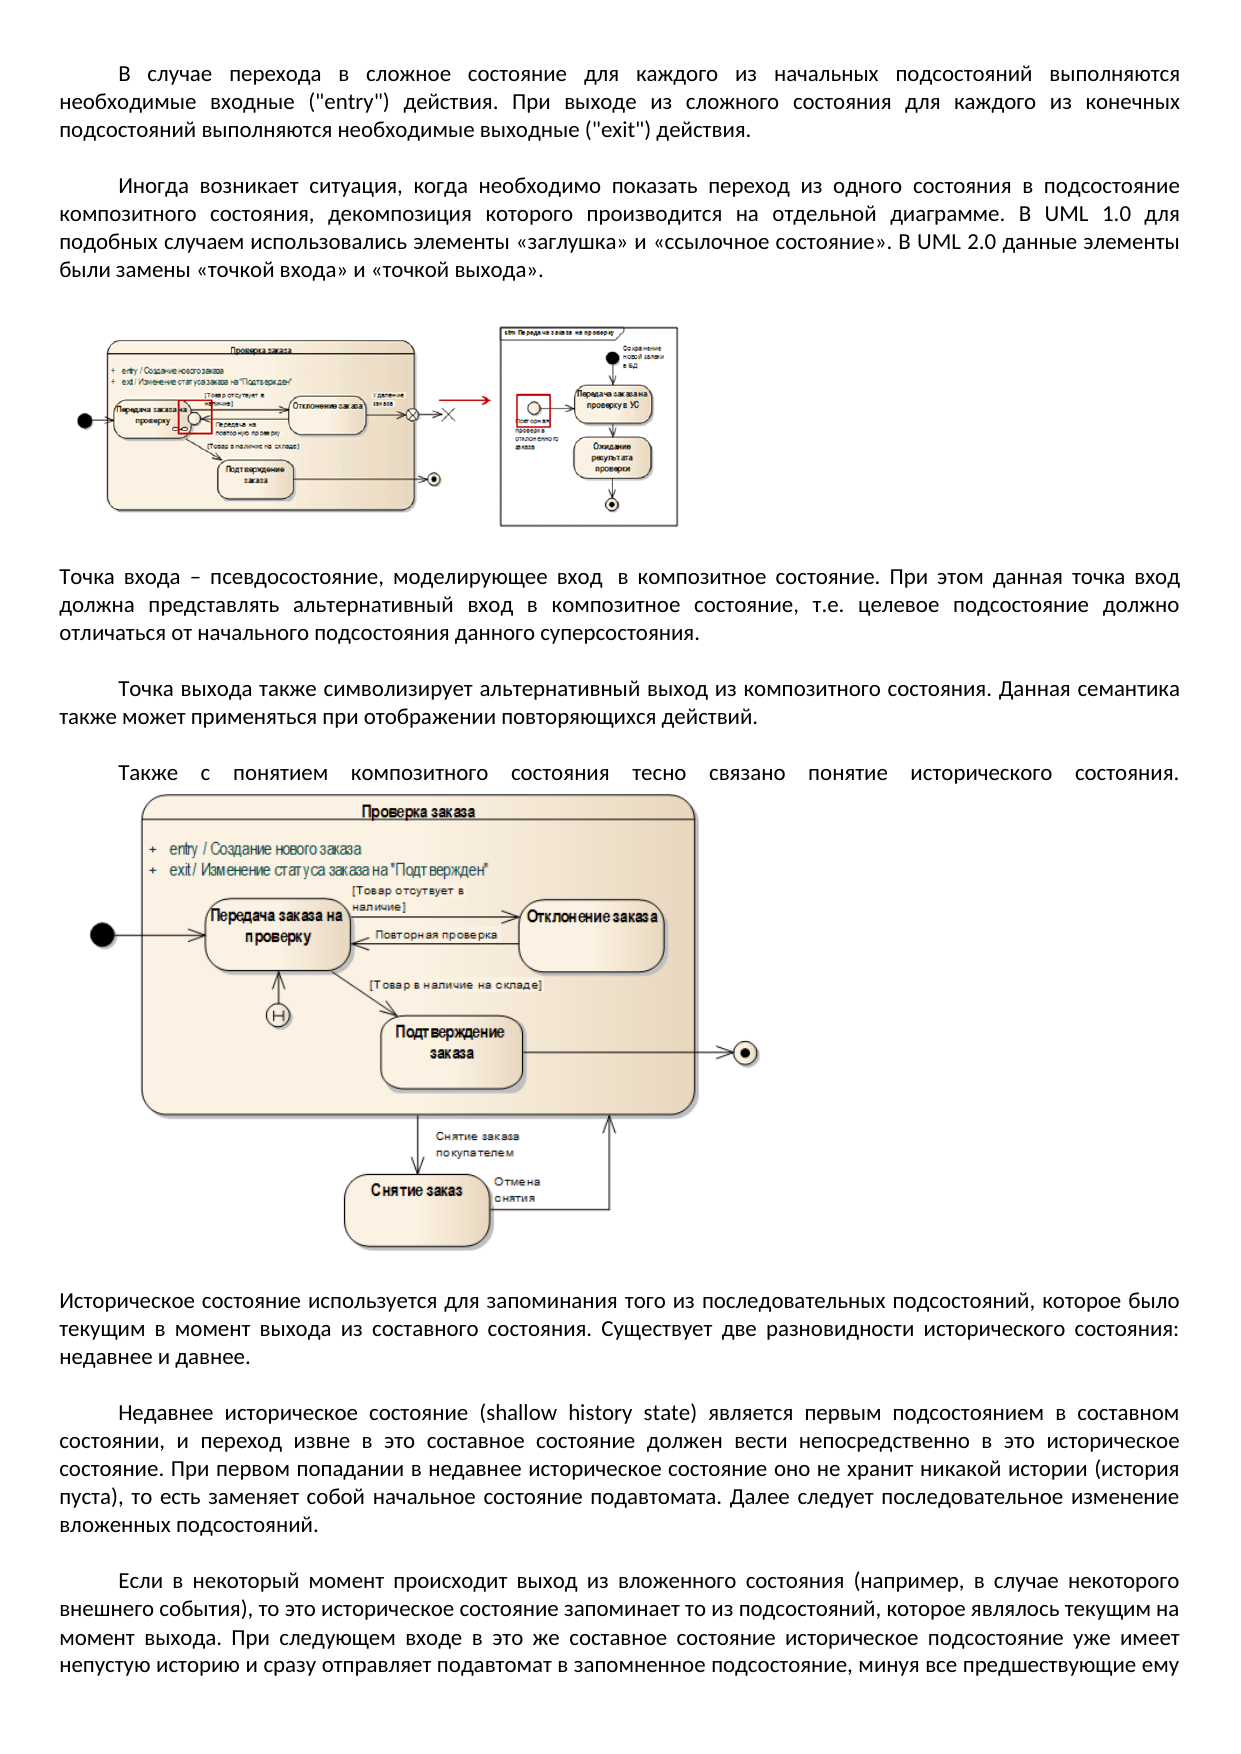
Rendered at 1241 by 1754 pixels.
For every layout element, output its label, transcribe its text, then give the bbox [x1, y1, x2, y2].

picture [59, 311, 700, 535]
picture [59, 786, 778, 1259]
text В случае перехода в сложное состояние для каждого из начальных подсостояний выполняются необходимые входные ("entry") действия. При выходе из сложного состояния для каждого из конечных подсостояний выполняются необходимые выходные ("exit") действия. [59, 59, 1181, 143]
text Точка входа – псевдосостояние, моделирующее вход в композитное состояние. При этом данная точка вход должна представлять альтернативный вход в композитное состояние, т.е. целевое подсостояние должно отличаться от начального подсостояния данного суперсостояния. [59, 534, 1181, 646]
text Иногда возникает ситуация, когда необходимо показать переход из одного состояния в подсостояние композитного состояния, декомпозиция которого производится на отдельной диаграмме. В UML 1.0 для подобных случаем использовались элементы «заглушка» и «ссылочное состояние». В UML 2.0 данные элементы были замены «точкой входа» и «точкой выхода». [59, 171, 1181, 283]
text Недавнее историческое состояние (shallow history state) является первым подсостоянием в составном состоянии, и переход извне в это составное состояние должен вести непосредственно в это историческое состояние. При первом попадании в недавнее историческое состояние оно не хранит никакой истории (история пуста), то есть заменяет собой начальное состояние подавтомата. Далее следует последовательное изменение вложенных подсостояний. [59, 1398, 1181, 1538]
text Историческое состояние используется для запоминания того из последовательных подсостояний, которое было текущим в момент выхода из составного состояния. Существует две разновидности исторического состояния: недавнее и давнее. [59, 1258, 1181, 1370]
text Точка выхода также символизирует альтернативный выход из композитного состояния. Данная семантика также может применяться при отображении повторяющихся действий. [59, 674, 1181, 730]
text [59, 1567, 1181, 1679]
